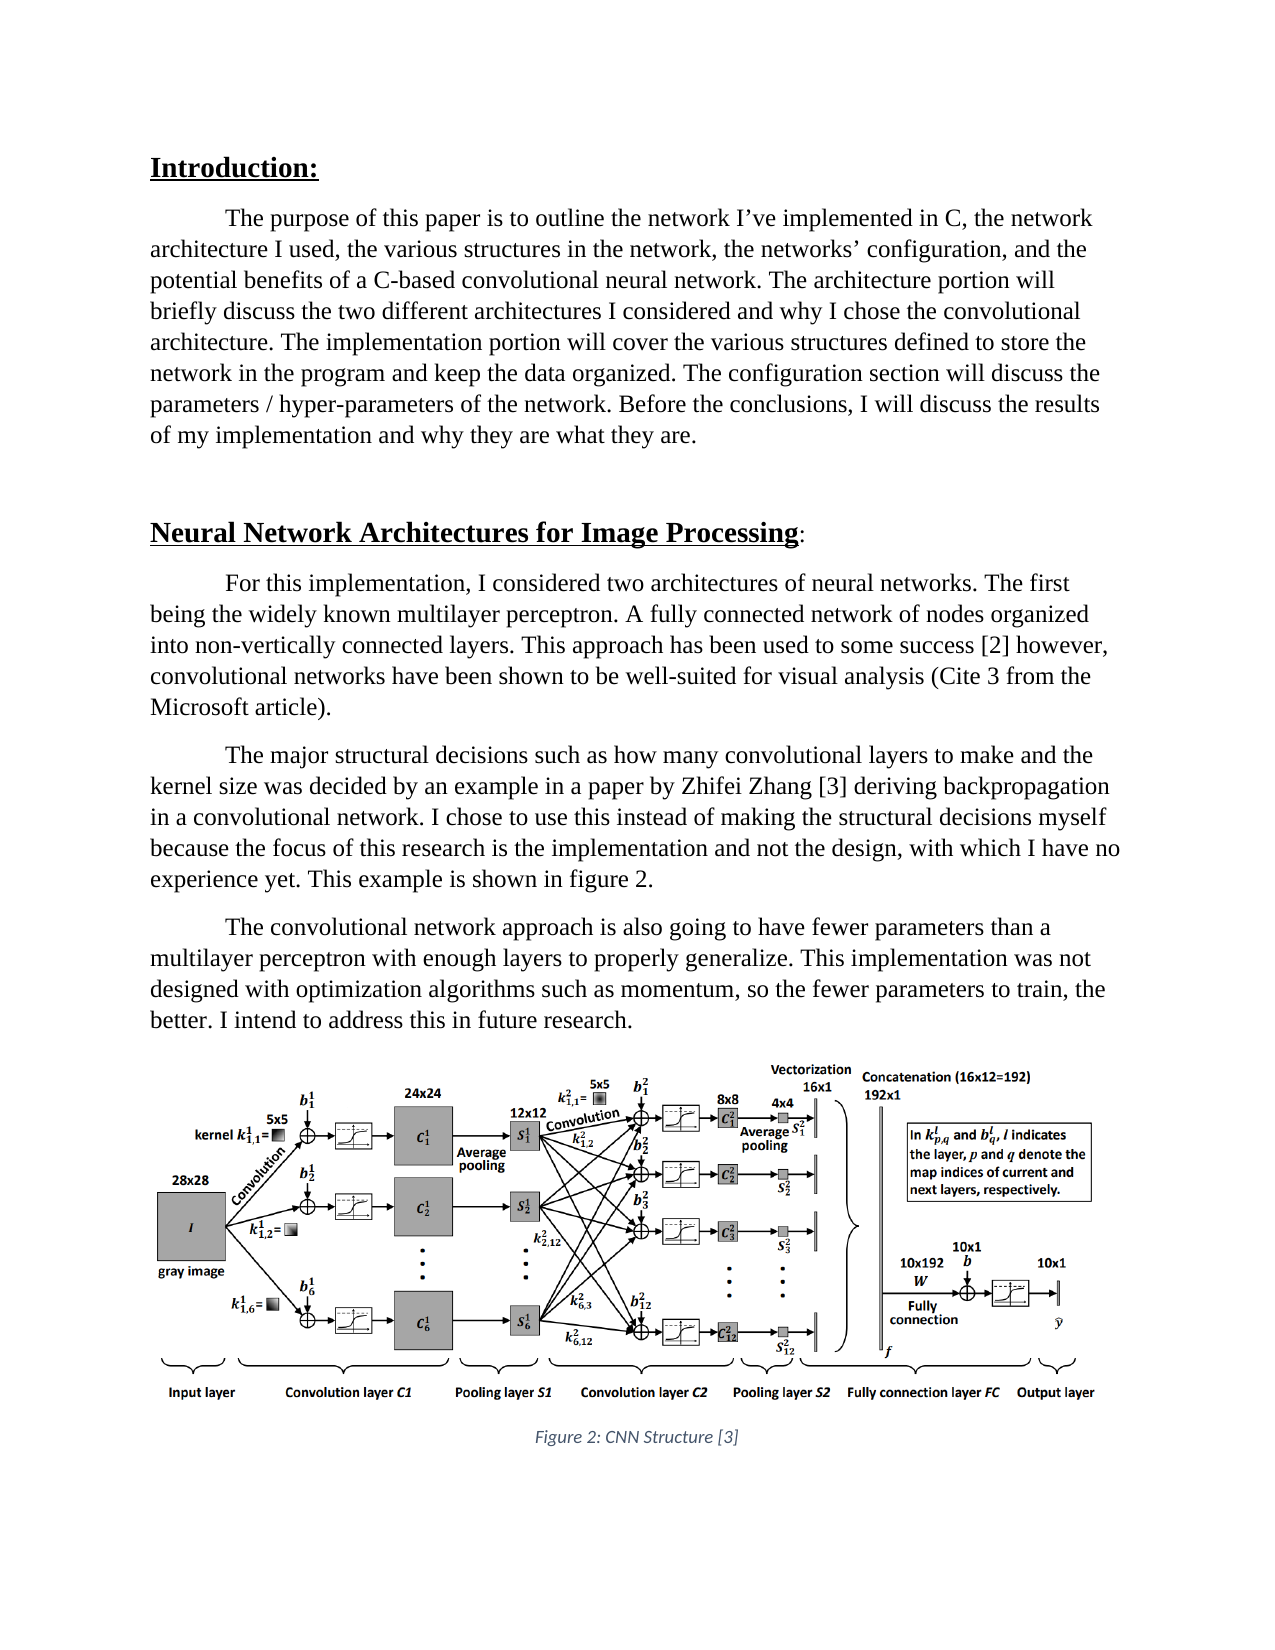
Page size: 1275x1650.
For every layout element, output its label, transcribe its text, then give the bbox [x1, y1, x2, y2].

text The convolutional network approach is also going to have fewer parameters than a multilayer perceptron with enough layers to properly generalize. This implementation was not designed with optimization algorithms such as momentum, so the fewer parameters to train, the better. I intend to address this in future research. [150, 912, 1125, 1034]
picture [150, 1052, 1125, 1406]
text The major structural decisions such as how many convolutional layers to make and the kernel size was decided by an example in a paper by Zhifei Zhang [3] deriving backpropagation in a convolutional network. I chose to use this instead of making the structural decisions myself because the focus of this research is the implementation and not the design, with which I have no experience yet. This example is shown in figure 2. [150, 740, 1125, 893]
text The purpose of this paper is to outline the network I’ve implemented in C, the network architecture I used, the various structures in the network, the networks’ configuration, and the potential benefits of a C-based convolutional neural network. The architecture portion will briefly discuss the two different architectures I considered and why I chose the convolutional architecture. The implementation portion will cover the various structures defined to store the network in the program and keep the data organized. The configuration section will discuss the parameters / hyper-parameters of the network. Before the conclusions, I will discuss the results of my implementation and why they are what they are. [150, 203, 1125, 449]
text Neural Network Architectures for Image Processing: [150, 516, 1125, 549]
text Introduction: [150, 150, 1125, 183]
text For this implementation, I considered two architectures of neural networks. The first being the widely known multilayer perceptron. A fully connected network of nodes organized into non-vertically connected layers. This approach has been used to some success [2] however, convolutional networks have been shown to be well-suited for visual analysis (Cite 3 from the Microsoft article). [150, 568, 1125, 721]
